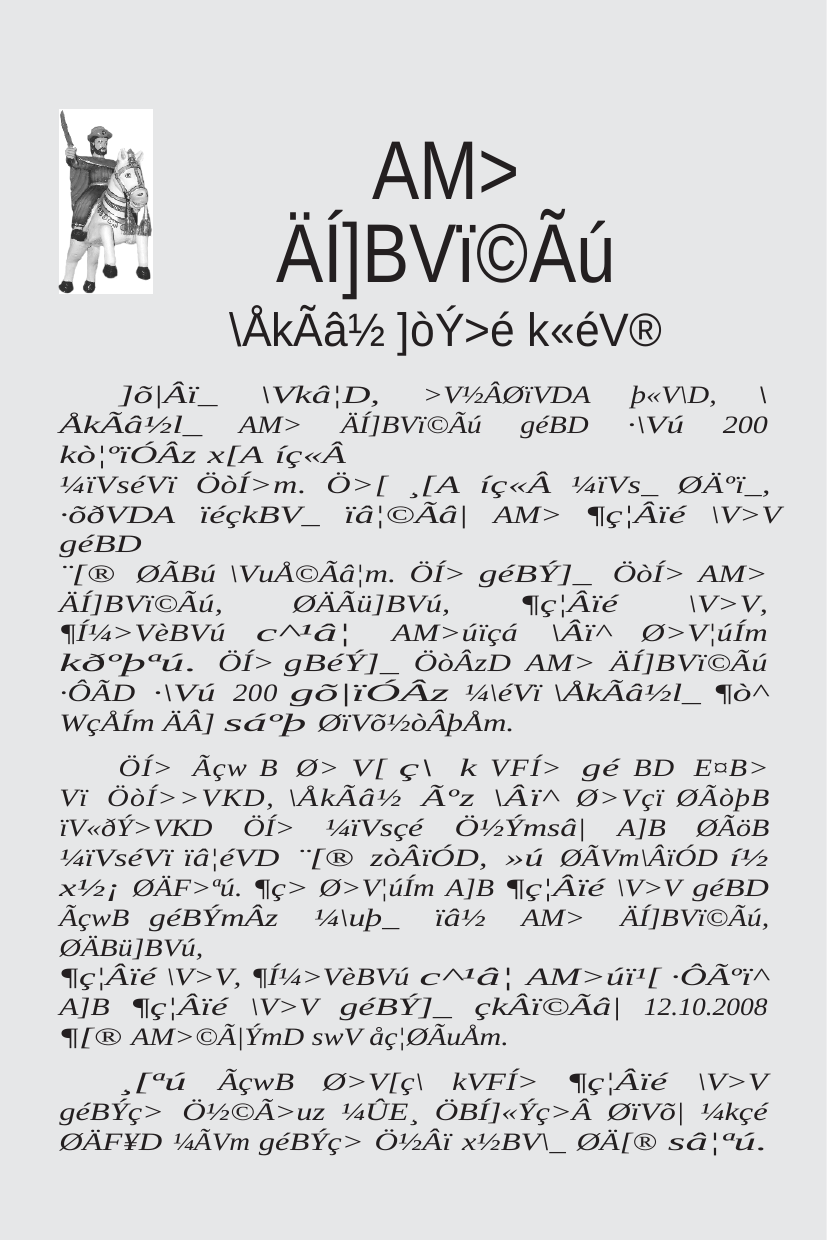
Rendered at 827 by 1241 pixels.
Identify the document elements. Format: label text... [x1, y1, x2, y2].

text ¼ïVséVï ÖòÍ>m. Ö>[ ¸[A íç«Â ¼ïVs_ ØÄºï_, [59, 470, 781, 498]
text ÖÍ> Ãçw B Ø> V[ ç\ k VFÍ> gé BD E¤B> Vï ÖòÍ>>VKD, \ÅkÃâ½ Ãºz \Âï^ Ø>Vçï ØÃòþB ïV«ðÝ>VKD ÖÍ> ¼ïVsçé Ö½Ýmsâ| A]B ØÃöB ¼ïVséVï ïâ¦éVD ¨[® zòÂïÓD, »ú ØÃVm\ÂïÓD í½ x½¡ ØÄF>ªú. ¶ç> Ø>V¦úÍm A]B ¶ç¦Âïé \V>V géBD ÃçwB géBÝmÂz ¼\uþ_ ïâ½ AM> ÄÍ]BVï©Ãú, ØÄBü]BVú, [59, 753, 769, 961]
text \ÅkÃâ½ ]òÝ>é k«éV® [193, 302, 698, 356]
text AM> ÄÍ]BVï©Ãú [193, 133, 698, 299]
picture [58, 108, 154, 294]
text ·õðVDA ïéçkBV_ ïâ¦©Ãâ| AM> ¶ç¦Âïé \V>V géBD [59, 500, 781, 557]
text ]õ|Âï_ \Vkâ¦D, >V½ÂØïVDA þ«V\D, \ÅkÃâ½l_ AM> ÄÍ]BVï©Ãú géBD ·\Vú 200 kò¦ºïÓÂz x[A íç«Â [59, 380, 768, 469]
text ¶ç¦Âïé \V>V, ¶Í¼>VèBVú c^¹â¦ AM>úï¹[ ·ÔÃºï^ A]B ¶ç¦Âïé \V>V géBÝ]_ çkÂï©Ãâ| 12.10.2008 ¶[® AM>©Ã|ÝmD swV åç¦ØÃuÅm. [59, 962, 768, 1051]
text ¨[® ØÃBú \VuÅ©Ãâ¦m. ÖÍ> géBÝ]_ ÖòÍ> AM> ÄÍ]BVï©Ãú, ØÄÃü]BVú, ¶ç¦Âïé \V>V, ¶Í¼>VèBVú c^¹â¦ AM>úïçá \Âï^ Ø>V¦úÍm kðºþªú. ÖÍ> gBéÝ]_ ÖòÂzD AM> ÄÍ]BVï©Ãú ·ÔÃD ·\Vú 200 gõ|ïÓÂz ¼\éVï \ÅkÃâ½l_ ¶ò^ WçÅÍm ÄÂ] sáºþ ØïVõ½òÂþÅm. [59, 559, 768, 737]
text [59, 1067, 768, 1156]
